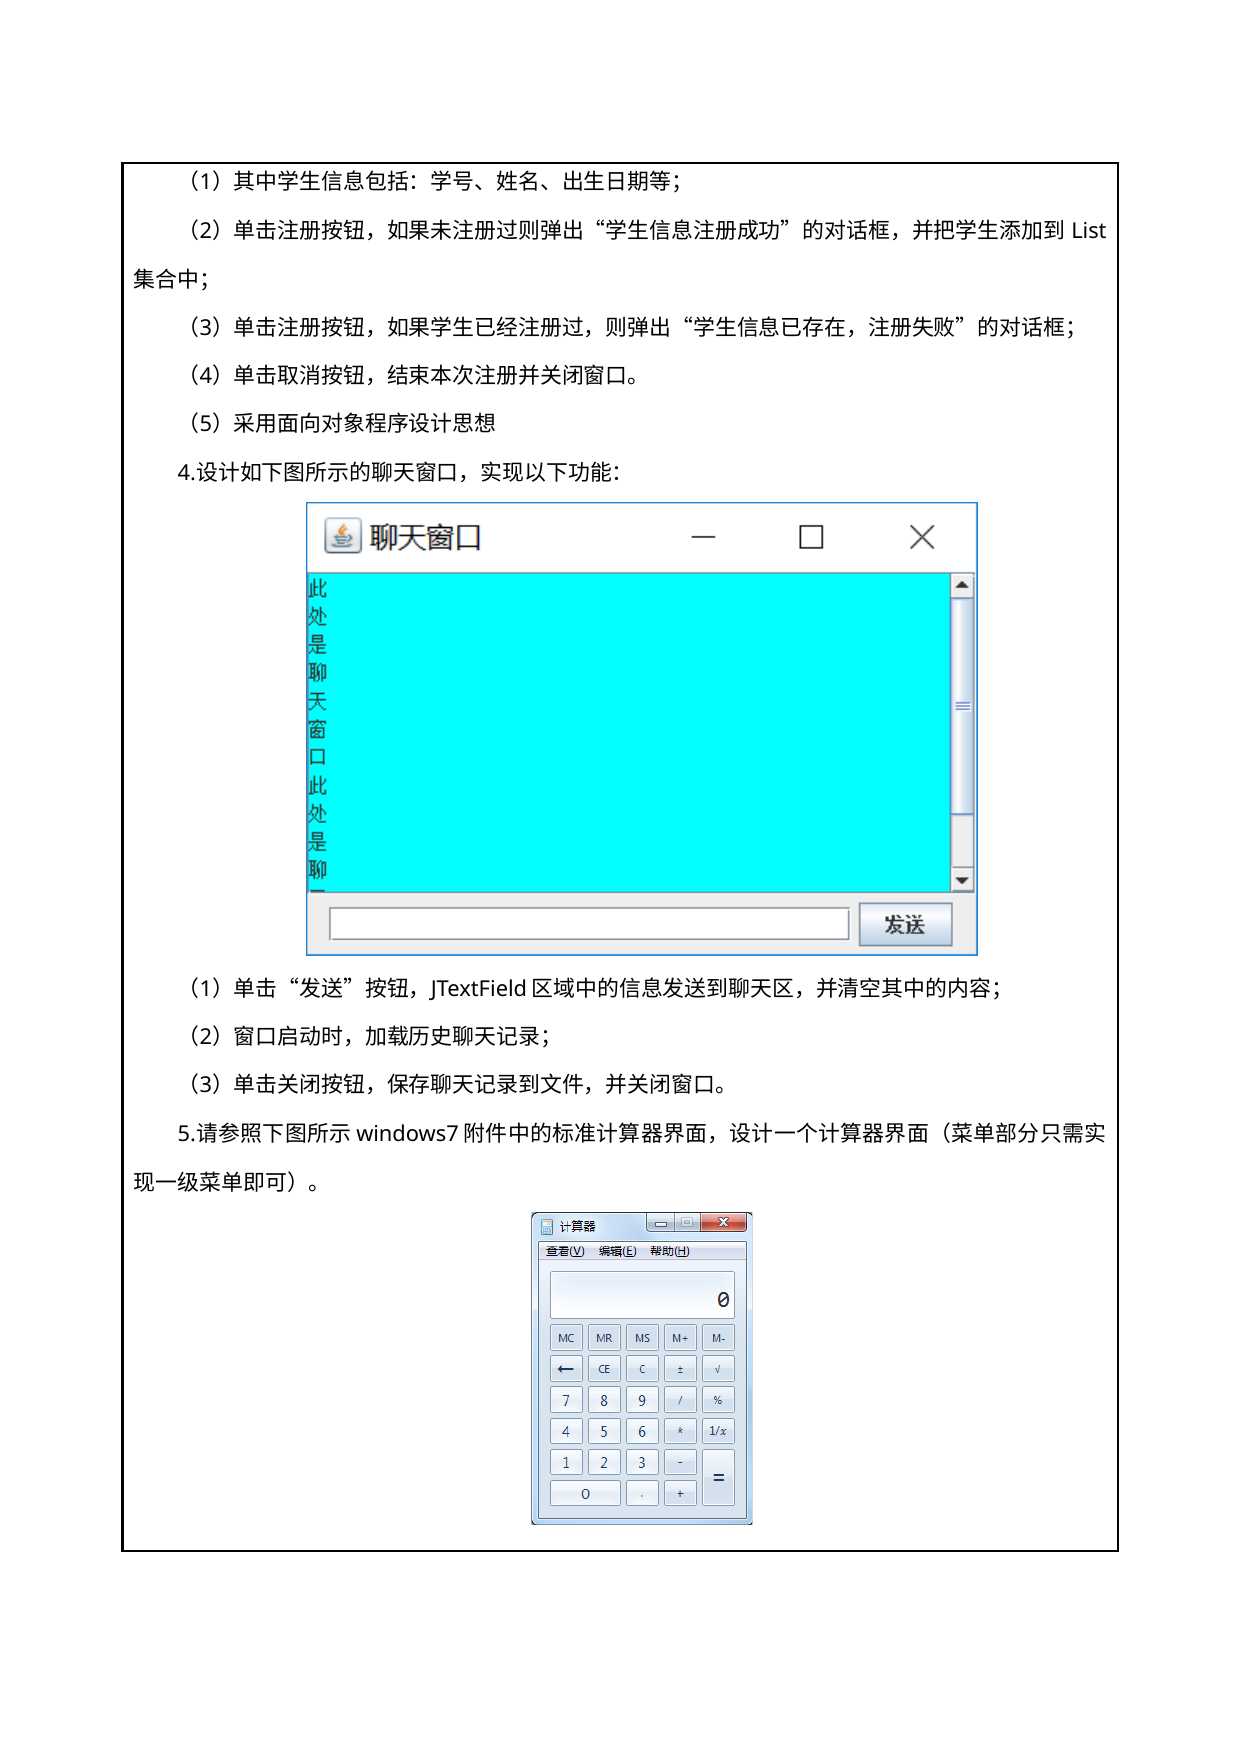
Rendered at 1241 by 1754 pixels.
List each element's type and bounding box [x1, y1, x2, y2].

table_cell [124, 164, 1117, 1550]
picture [306, 502, 978, 956]
picture [531, 1212, 753, 1525]
